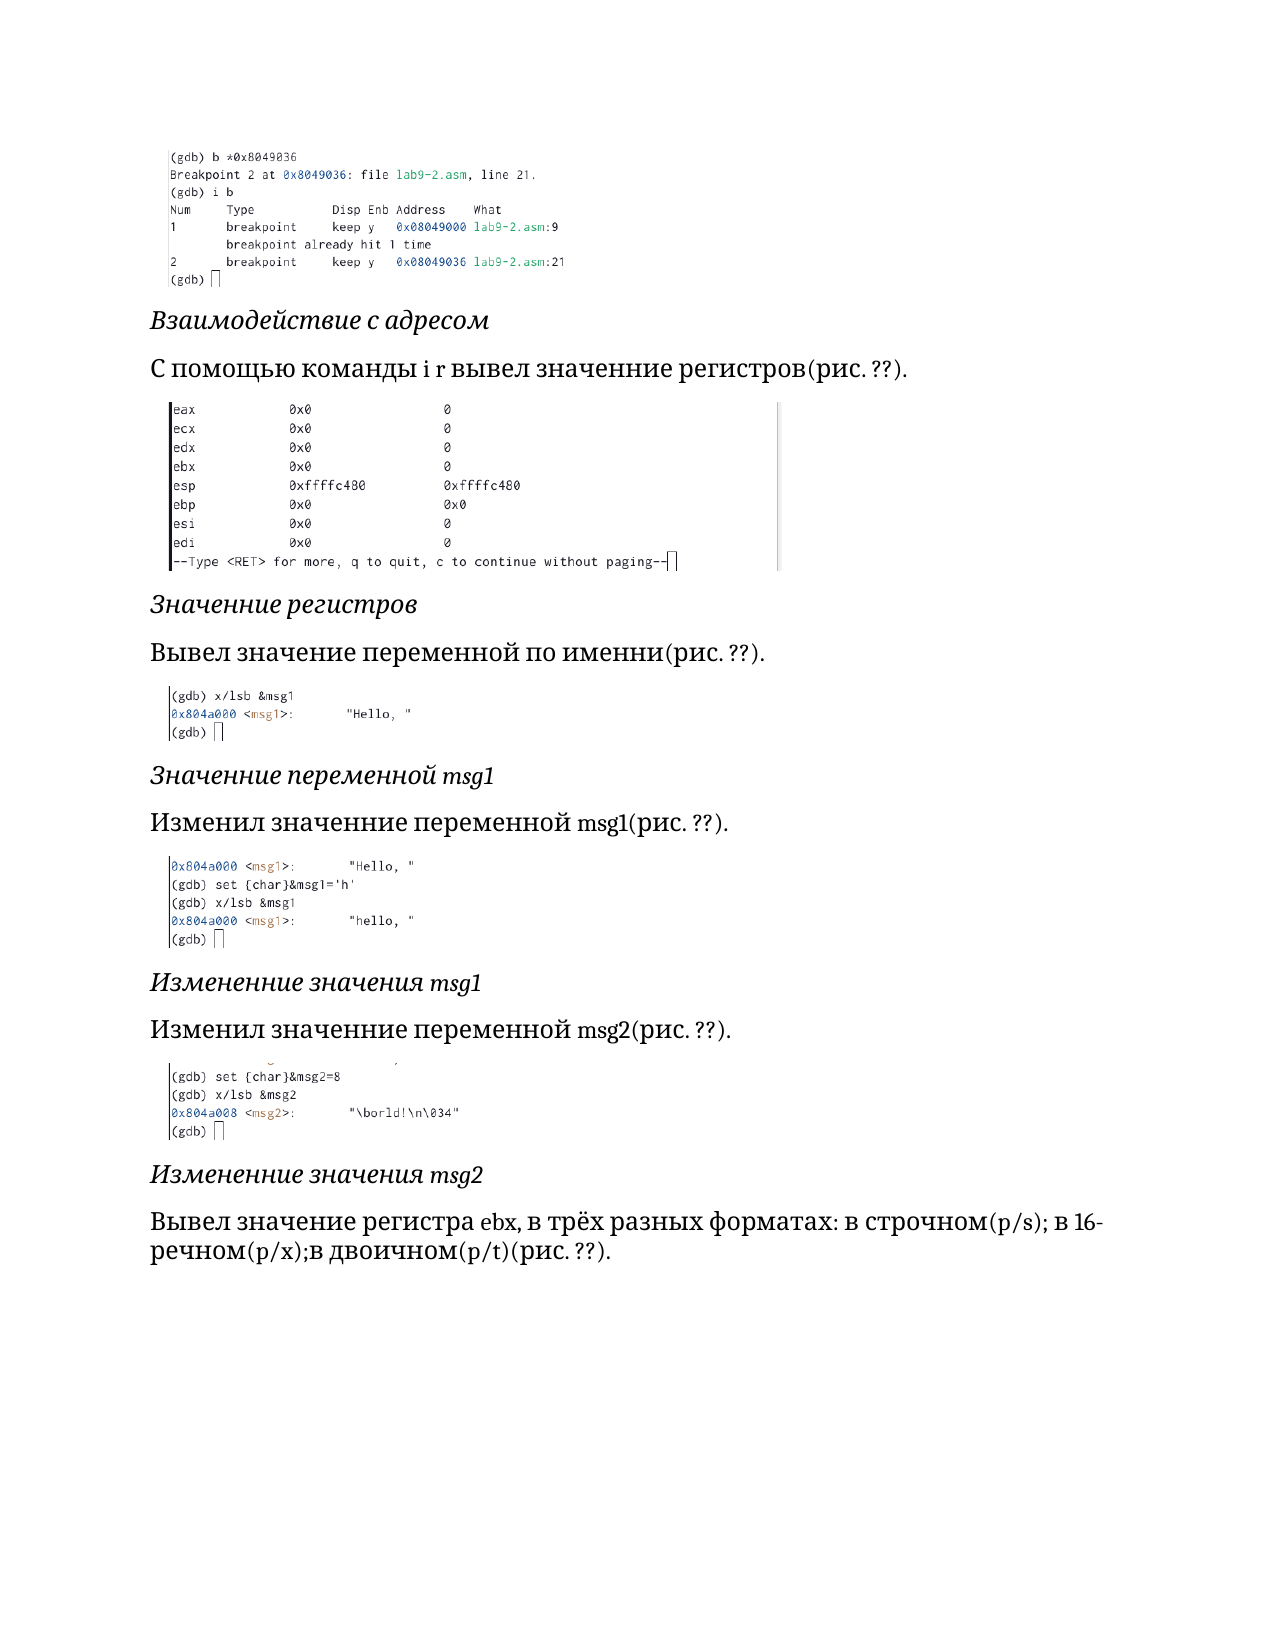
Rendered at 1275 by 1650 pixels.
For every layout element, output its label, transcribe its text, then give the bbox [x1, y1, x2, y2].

text Вывел значение регистра ebx, в трёх разных форматах: в строчном(p/s); в 16-речном(p/x);в двоичном(p/t)(рис. ??). [150, 1208, 1125, 1266]
text Значенние переменной msg1 [150, 762, 1125, 791]
picture [168, 150, 782, 287]
picture [168, 856, 782, 948]
picture [168, 686, 782, 741]
text С помощью команды i r вывел значенние регистров(рис. ??). [150, 354, 1125, 383]
text Изменил значенние переменной msg1(рис. ??). [150, 809, 1125, 838]
text Измененние значения msg2 [150, 1161, 1125, 1189]
text Изменил значенние переменной msg2(рис. ??). [150, 1016, 1125, 1045]
text Вывел значение переменной по именни(рис. ??). [150, 638, 1125, 667]
text Измененние значения msg1 [150, 969, 1125, 997]
picture [168, 1063, 782, 1140]
text Взаимодействие с адресом [150, 307, 1125, 336]
text Значенние регистров [150, 591, 1125, 620]
picture [168, 402, 782, 571]
